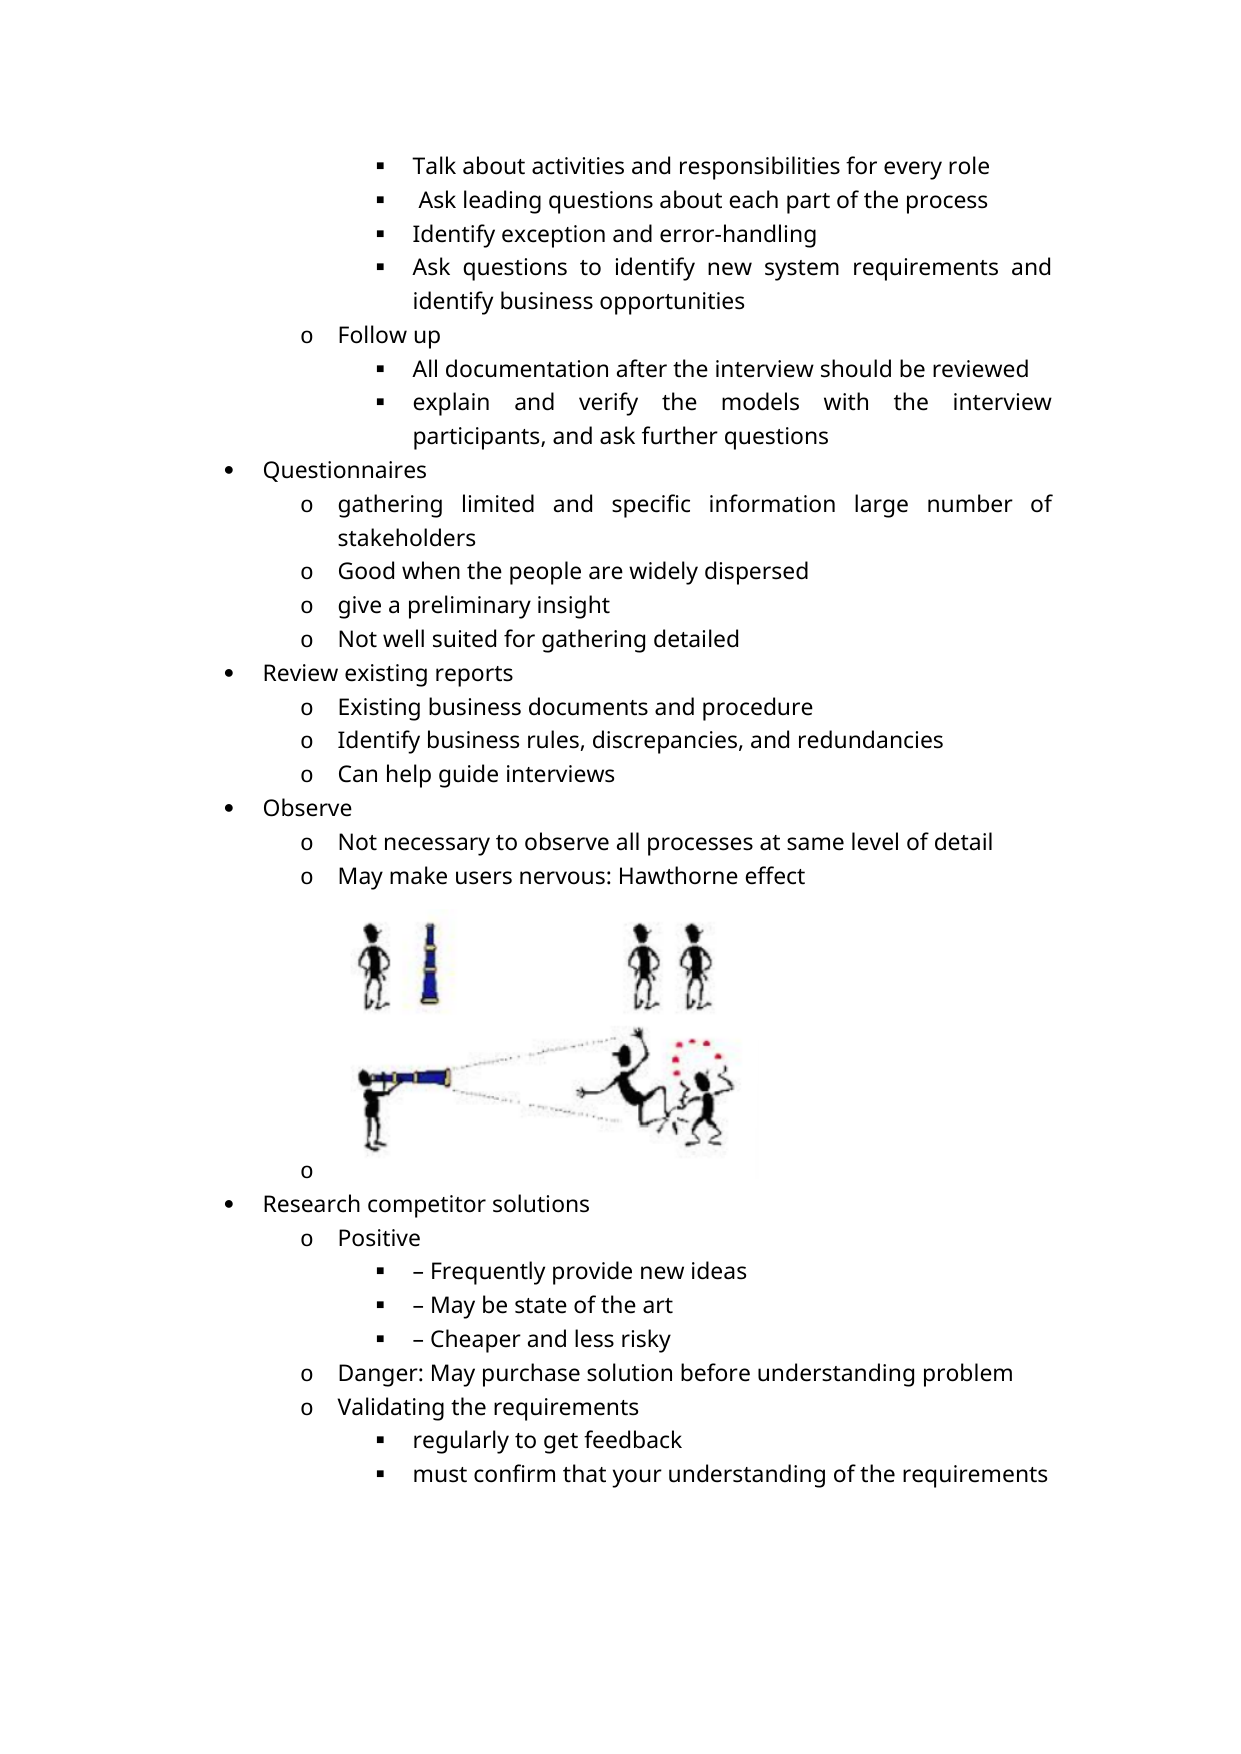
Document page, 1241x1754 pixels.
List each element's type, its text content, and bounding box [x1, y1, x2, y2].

list Existing business documents and procedure [300, 691, 1053, 722]
list Ask questions to identify new system requirements and identify business opportunities [375, 251, 1053, 316]
list explain and verify the models with the interview participants, and ask further questions [375, 386, 1053, 451]
list Identify business rules, discrepancies, and redundancies [300, 724, 1053, 756]
list gathering limited and specific information large number of stakeholders [300, 488, 1053, 553]
list – May be state of the art [375, 1289, 1053, 1320]
list Not well suited for gathering detailed [300, 623, 1053, 654]
picture [337, 893, 760, 1179]
list Validating the requirements [300, 1390, 1053, 1422]
list Follow up [300, 319, 1053, 350]
list May make users nervous: Hawthorne effect [300, 860, 1053, 891]
list – Frequently provide new ideas [375, 1255, 1053, 1287]
list Positive [300, 1221, 1053, 1253]
list Not necessary to observe all processes at same level of detail [300, 826, 1053, 857]
list Research competitor solutions [225, 1188, 1053, 1219]
list Good when the people are widely dispersed [300, 555, 1053, 587]
list Danger: May purchase solution before understanding problem [300, 1357, 1053, 1388]
list Review existing reports [225, 657, 1053, 688]
list regularly to get feedback [375, 1424, 1053, 1456]
list Can help guide interviews [300, 758, 1053, 789]
list All documentation after the interview should be reviewed [375, 353, 1053, 384]
list Observe [225, 792, 1053, 823]
list Talk about activities and responsibilities for every role [375, 150, 1053, 181]
list Identify exception and error-handling [375, 217, 1053, 249]
list Questionnaires [225, 454, 1053, 485]
list give a preliminary insight [300, 589, 1053, 620]
list Ask leading questions about each part of the process [375, 184, 1053, 215]
list must confirm that your understanding of the requirements [375, 1458, 1053, 1489]
list – Cheaper and less risky [375, 1323, 1053, 1354]
